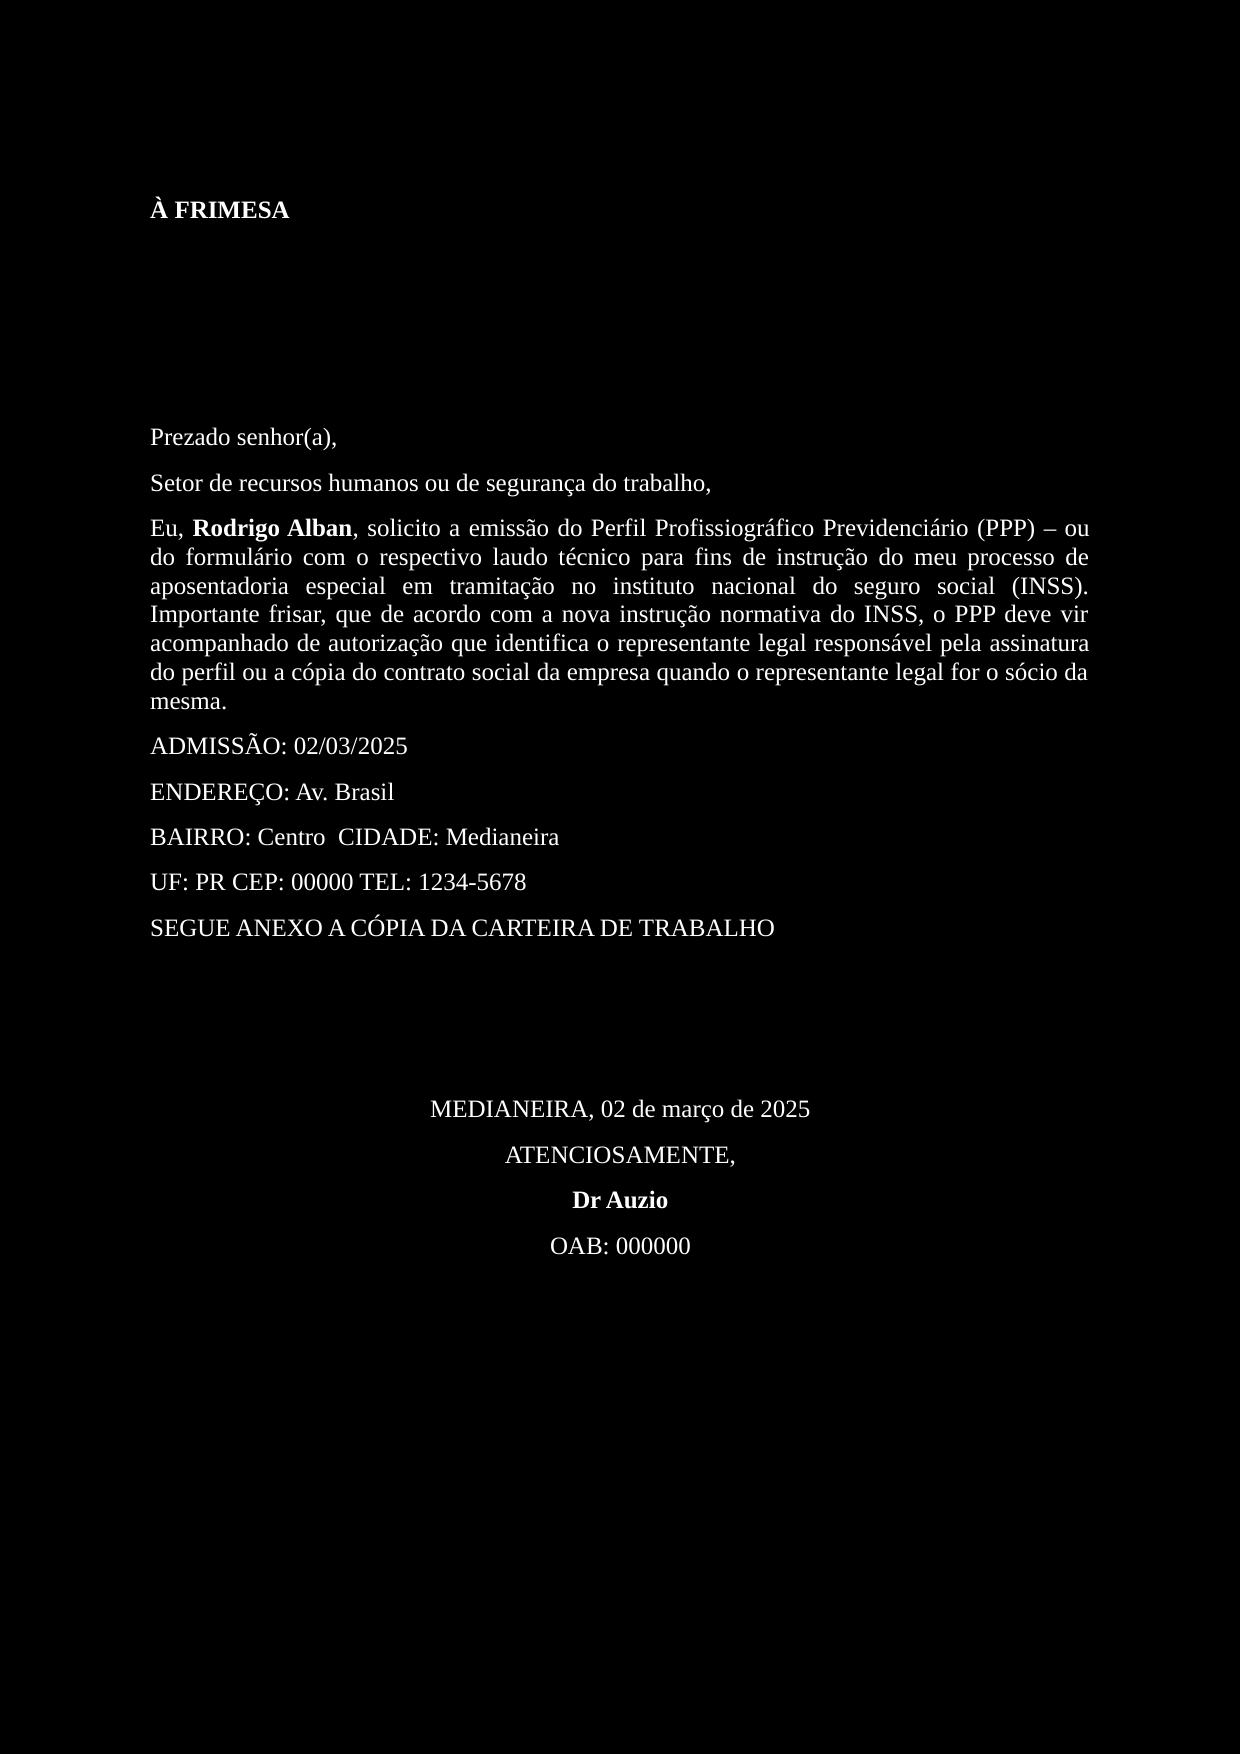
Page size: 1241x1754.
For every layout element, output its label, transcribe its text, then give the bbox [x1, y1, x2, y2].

text Prezado senhor(a), [150, 422, 1090, 451]
text SEGUE ANEXO A CÓPIA DA CARTEIRA DE TRABALHO [150, 913, 1090, 942]
text Setor de recursos humanos ou de segurança do trabalho, [150, 468, 1090, 497]
text Dr Auzio [150, 1185, 1090, 1214]
text OAB: 000000 [150, 1231, 1090, 1259]
text UF: PR CEP: 00000 TEL: 1234-5678 [150, 867, 1090, 896]
text MEDIANEIRA, 02 de março de 2025 [150, 1094, 1090, 1123]
text Eu, Rodrigo Alban, solicito a emissão do Perfil Profissiográfico Previdenciário (PPP) – ou do formulário com o respectivo laudo técnico para fins de instrução do meu processo de aposentadoria especial em tramitação no instituto nacional do seguro social (INSS). Importante frisar, que de acordo com a nova instrução normativa do INSS, o PPP deve vir acompanhado de autorização que identifica o representante legal responsável pela assinatura do perfil ou a cópia do contrato social da empresa quando o representante legal for o sócio da mesma. [150, 513, 1090, 714]
text ADMISSÃO: 02/03/2025 [150, 731, 1090, 760]
text BAIRRO: Centro CIDADE: Medianeira [150, 822, 1090, 851]
text ATENCIOSAMENTE, [150, 1140, 1090, 1169]
text ENDEREÇO: Av. Brasil [150, 777, 1090, 805]
text À FRIMESA [150, 195, 1090, 224]
